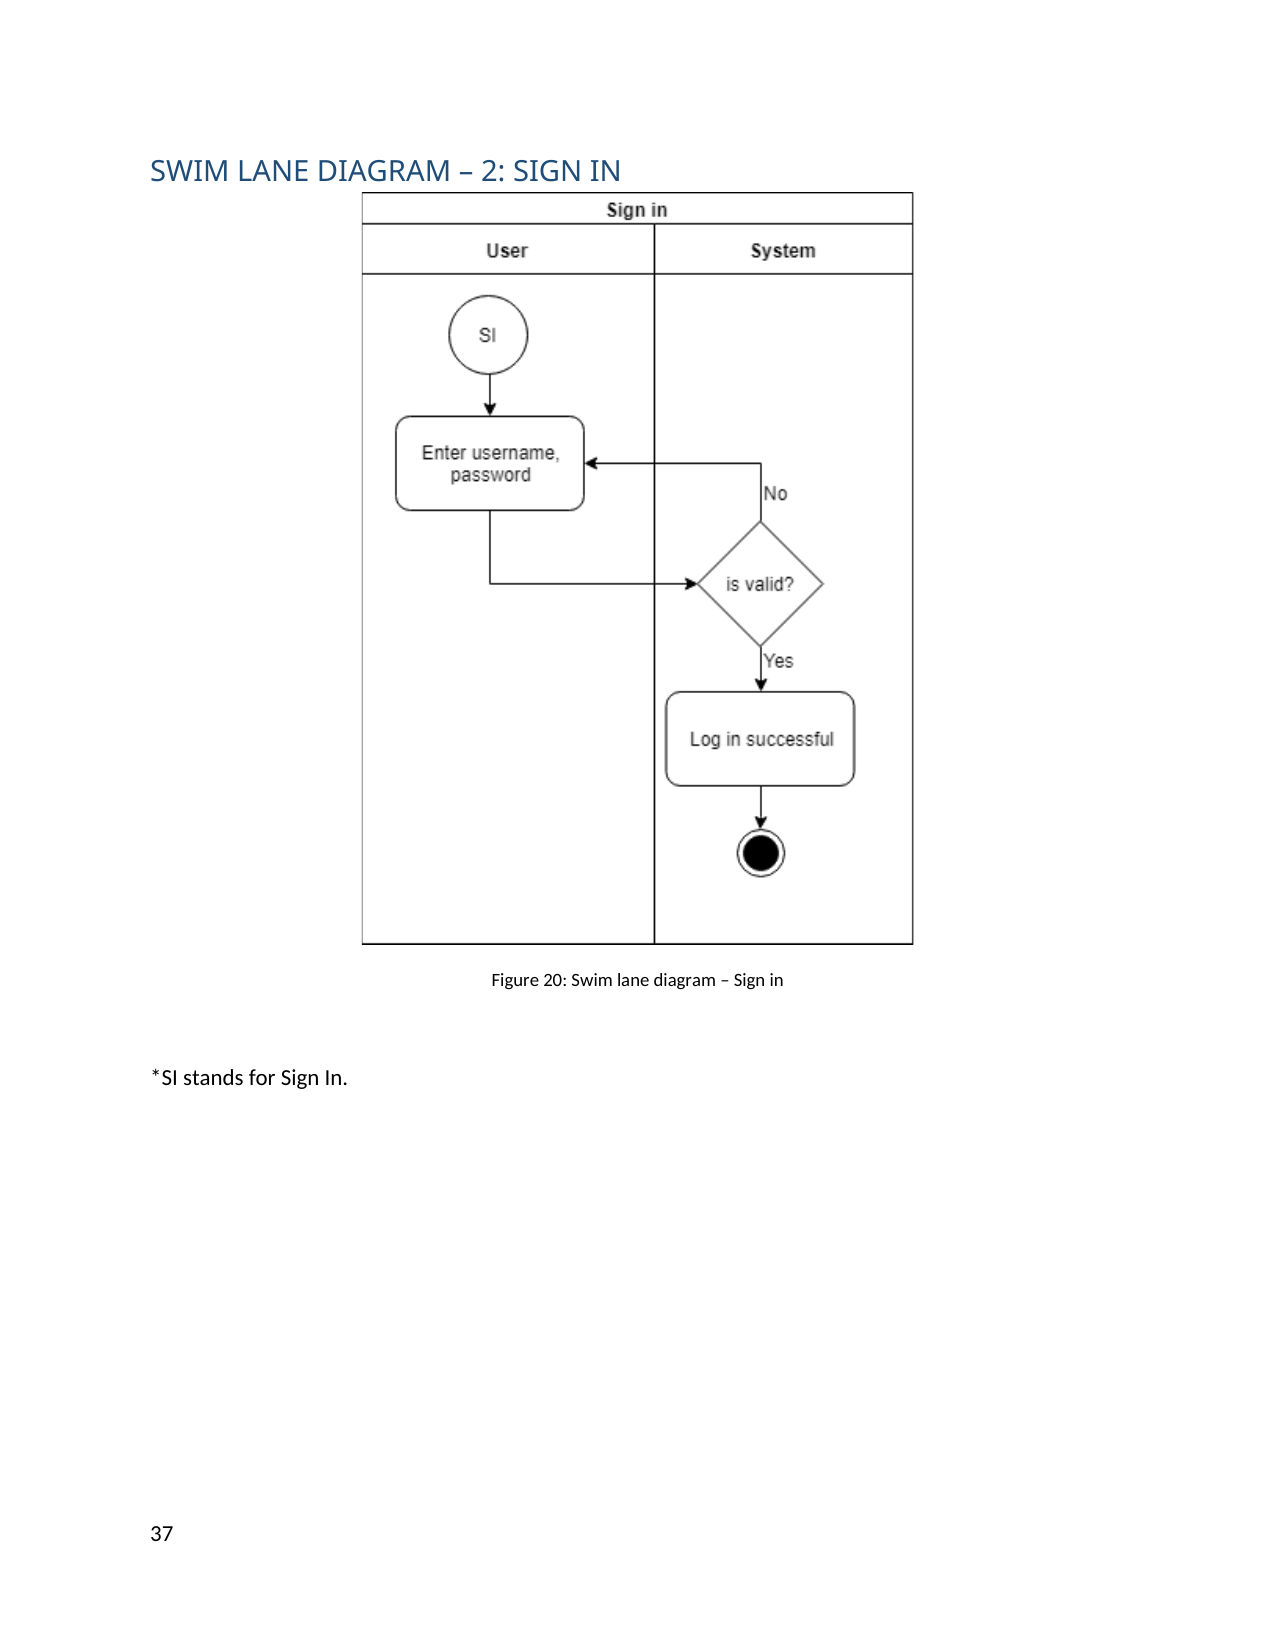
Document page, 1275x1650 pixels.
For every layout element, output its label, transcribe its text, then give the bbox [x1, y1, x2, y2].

text *SI stands for Sign In. [150, 1063, 1125, 1091]
text Figure 20: Swim lane diagram – Sign in [150, 968, 1125, 991]
subtitle SWIM LANE DIAGRAM – 2: SIGN IN [150, 150, 1125, 190]
